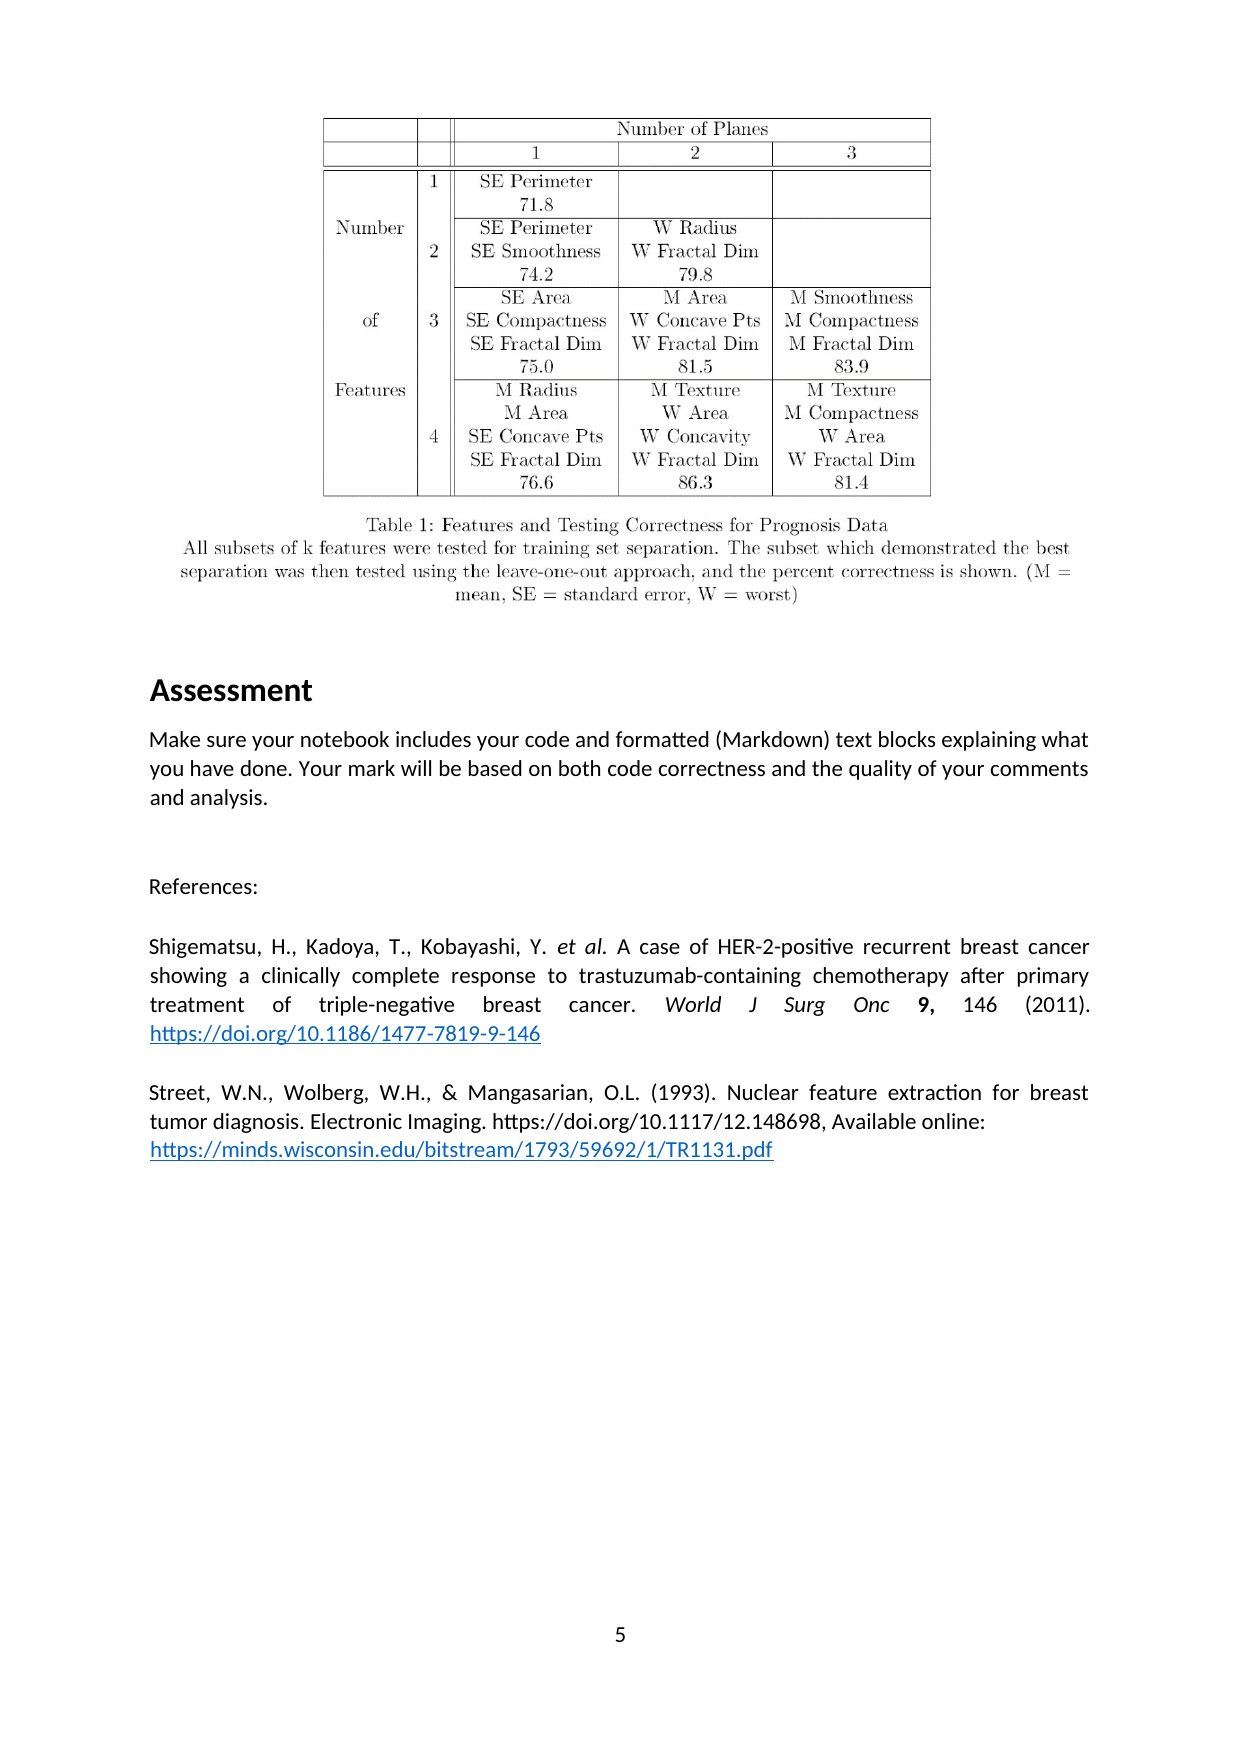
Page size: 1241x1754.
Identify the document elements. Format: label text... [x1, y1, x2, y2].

text Shigematsu, H., Kadoya, T., Kobayashi, Y. et al. A case of HER-2-positive recurrent breast cancer showing a clinically complete response to trastuzumab-containing chemotherapy after primary treatment of triple-negative breast cancer. World J Surg Onc 9, 146 (2011). https://doi.org/10.1186/1477-7819-9-146 [148, 932, 1091, 1047]
text https://minds.wisconsin.edu/bitstream/1793/59692/1/TR1131.pdf [150, 1136, 1091, 1164]
subtitle Assessment [149, 669, 1091, 710]
text References: [148, 872, 1091, 900]
text Make sure your notebook includes your code and formatted (Markdown) text blocks explaining what you have done. Your mark will be based on both code correctness and the quality of your comments and analysis. [148, 725, 1091, 811]
picture [181, 118, 1071, 605]
text Street, W.N., Wolberg, W.H., & Mangasarian, O.L. (1993). Nuclear feature extraction for breast tumor diagnosis. Electronic Imaging. https://doi.org/10.1117/12.148698, Available online: [148, 1078, 1091, 1135]
